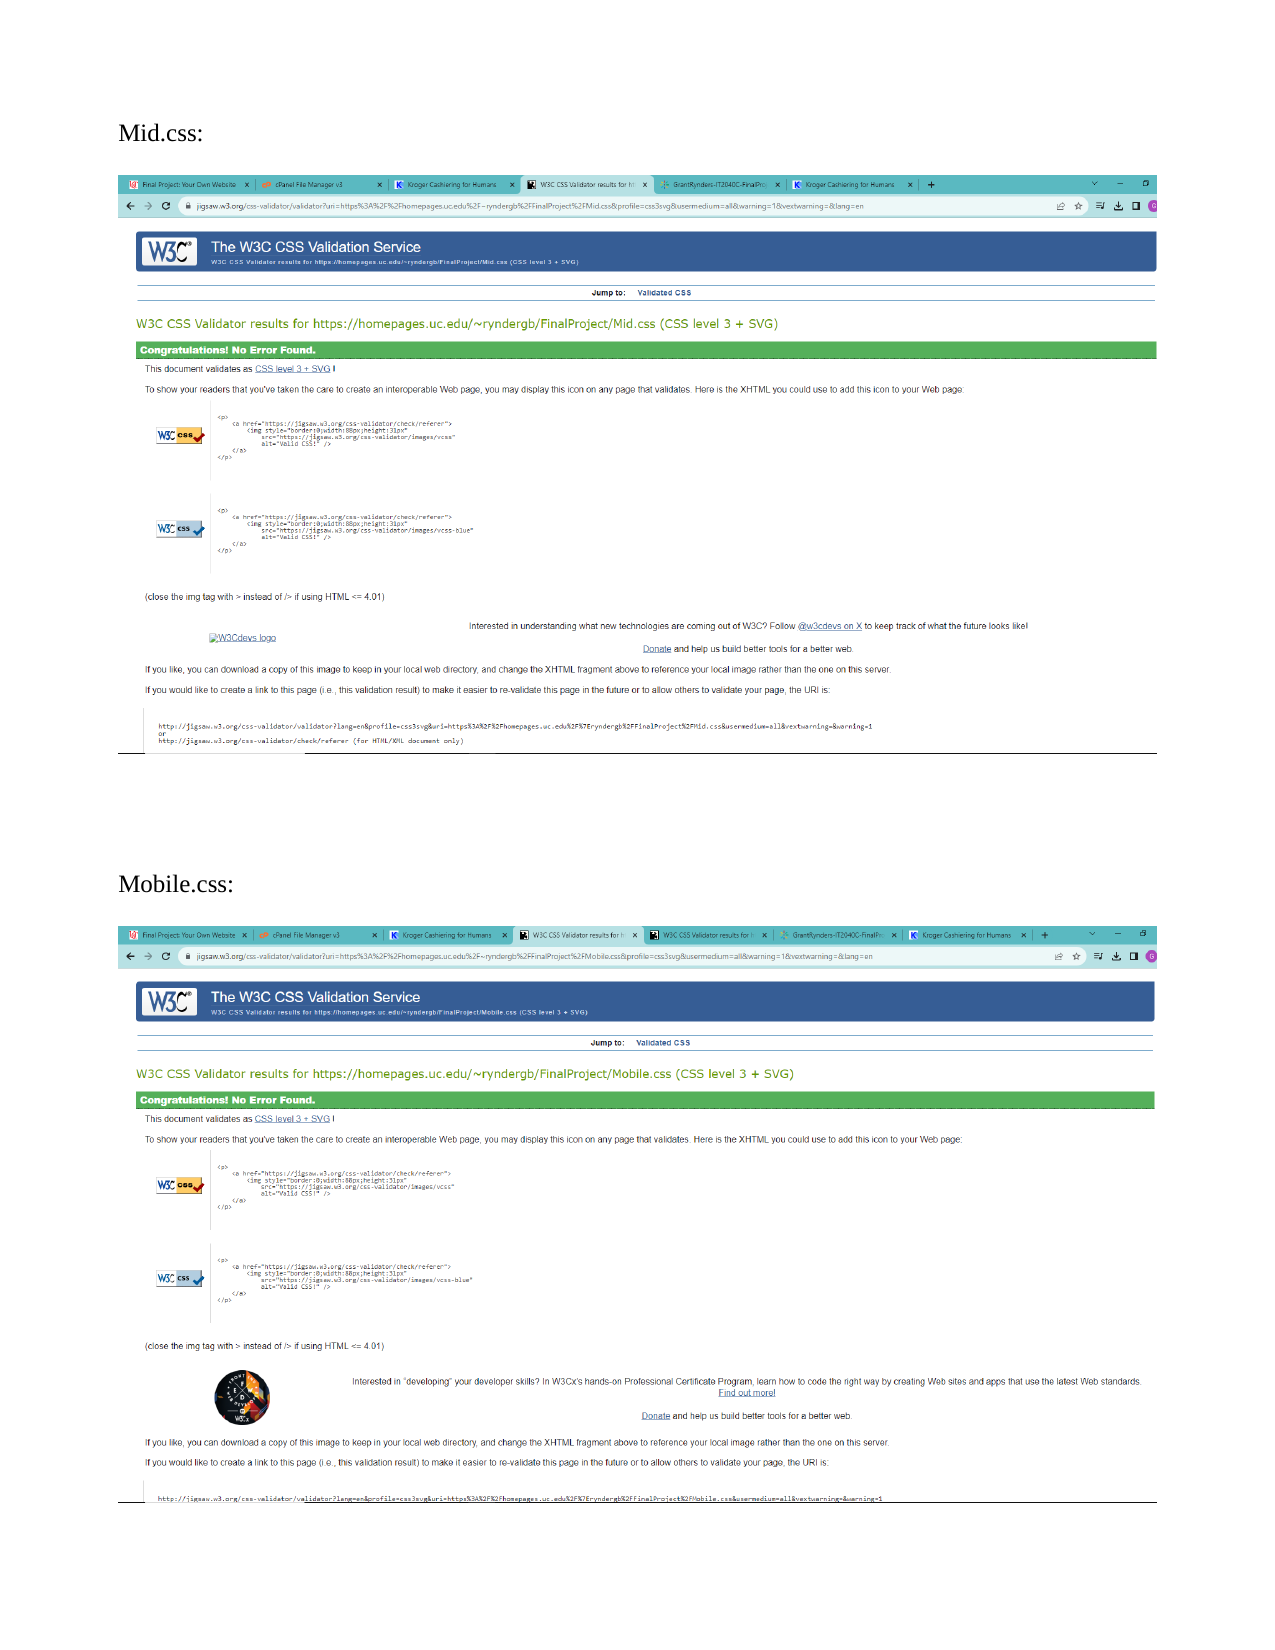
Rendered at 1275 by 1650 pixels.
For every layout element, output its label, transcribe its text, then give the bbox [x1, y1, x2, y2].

text Mobile.css: [118, 869, 1157, 898]
picture [118, 175, 1157, 754]
picture [118, 926, 1157, 1503]
text Mid.css: [118, 118, 1157, 147]
